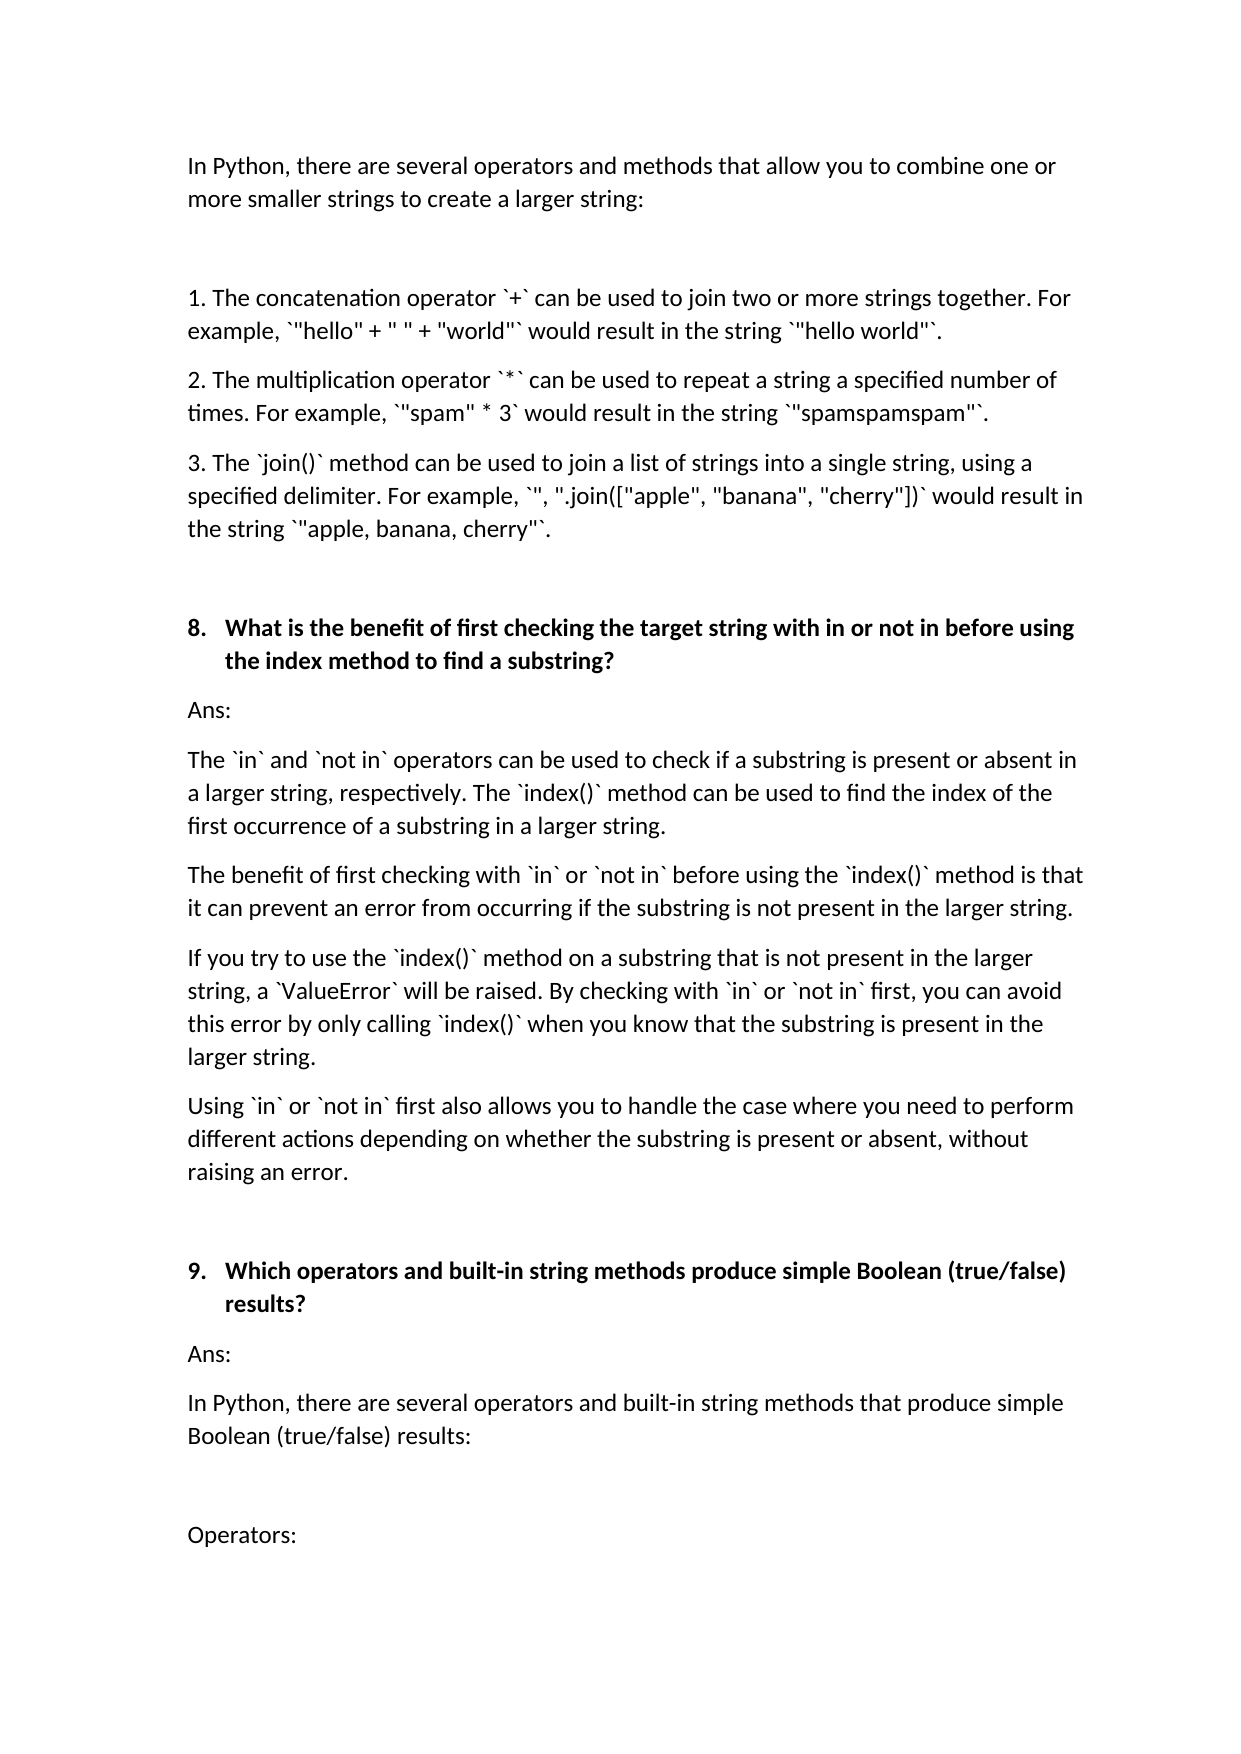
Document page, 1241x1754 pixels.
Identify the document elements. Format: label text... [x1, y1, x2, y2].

text In Python, there are several operators and built-in string methods that produce simple Boolean (true/false) results: [187, 1387, 1090, 1451]
text Operators: [187, 1519, 1090, 1550]
text Ans: [187, 694, 1090, 725]
text Ans: [187, 1338, 1090, 1368]
text 3. The `join()` method can be used to join a list of strings into a single string, using a specified delimiter. For example, `", ".join(["apple", "banana", "cherry"])` would result in the string `"apple, banana, cherry"`. [187, 447, 1090, 543]
text If you try to use the `index()` method on a substring that is not present in the larger string, a `ValueError` will be raised. By checking with `in` or `not in` first, you can avoid this error by only calling `index()` when you know that the substring is present in the larger string. [187, 942, 1090, 1071]
text The `in` and `not in` operators can be used to check if a substring is present or absent in a larger string, respectively. The `index()` method can be used to find the index of the first occurrence of a substring in a larger string. [187, 744, 1090, 841]
text The benefit of first checking with `in` or `not in` before using the `index()` method is that it can prevent an error from occurring if the substring is not present in the larger string. [187, 859, 1090, 923]
text In Python, there are several operators and methods that allow you to combine one or more smaller strings to create a larger string: [187, 150, 1090, 213]
text 2. The multiplication operator `*` can be used to repeat a string a specified number of times. For example, `"spam" * 3` would result in the string `"spamspamspam"`. [187, 364, 1090, 428]
list What is the benefit of first checking the target string with in or not in before using the index method to find a substring? [187, 612, 1090, 676]
list Which operators and built-in string methods produce simple Boolean (true/false) results? [187, 1255, 1090, 1319]
text Using `in` or `not in` first also allows you to handle the case where you need to perform different actions depending on whether the substring is present or absent, without raising an error. [187, 1090, 1090, 1187]
text 1. The concatenation operator `+` can be used to join two or more strings together. For example, `"hello" + " " + "world"` would result in the string `"hello world"`. [187, 282, 1090, 346]
